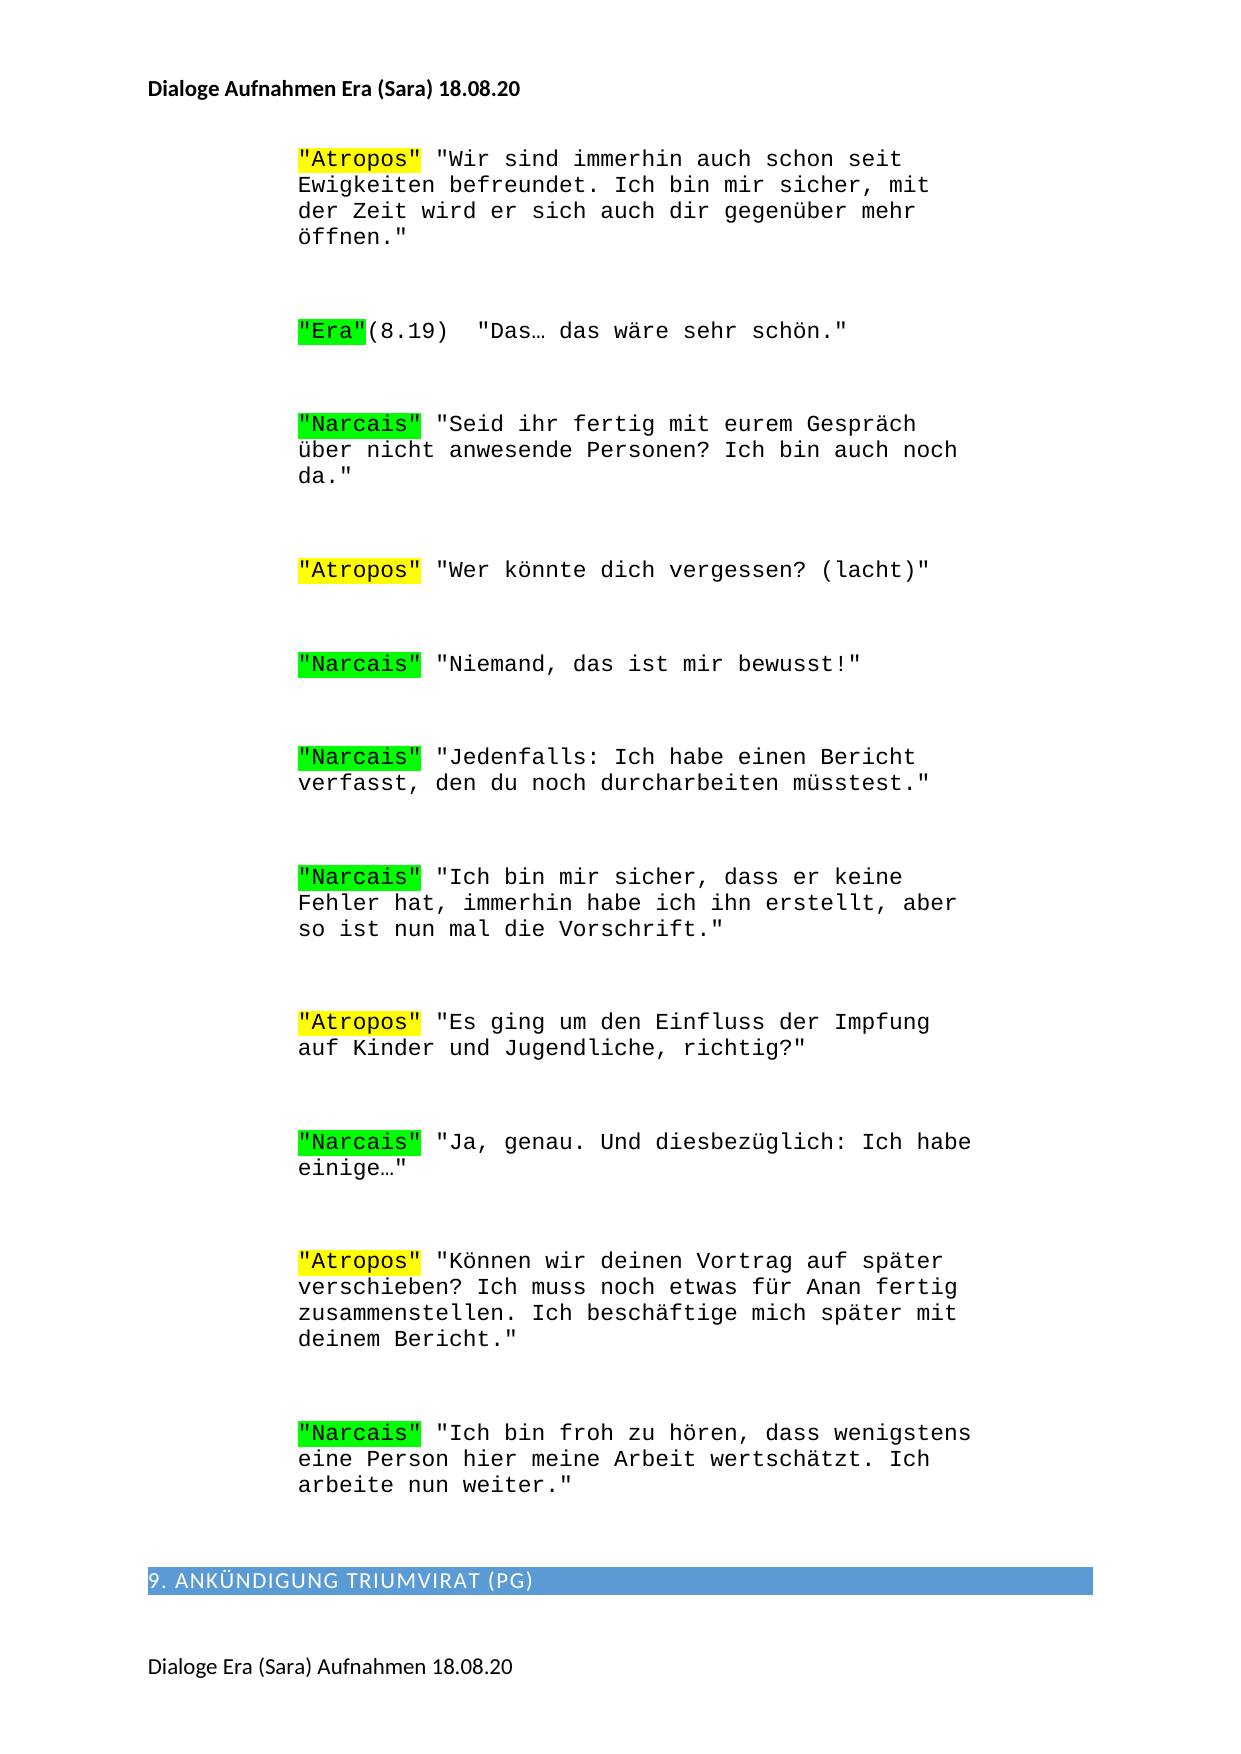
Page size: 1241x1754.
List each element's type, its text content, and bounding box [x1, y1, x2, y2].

text "Narcais" "Niemand, das ist mir bewusst!" [421, 652, 980, 678]
text "Narcais" "Seid ihr fertig mit eurem Gespräch über nicht anwesende Personen? Ich bin auch noch da." [298, 413, 980, 491]
text "Narcais" "Ich bin froh zu hören, dass wenigstens eine Person hier meine Arbeit wertschätzt. Ich arbeite nun weiter." [298, 1421, 980, 1499]
text "Narcais" "Ich bin mir sicher, dass er keine Fehler hat, immerhin habe ich ihn erstellt, aber so ist nun mal die Vorschrift." [298, 865, 980, 943]
text "Atropos" "Können wir deinen Vortrag auf später verschieben? Ich muss noch etwas für Anan fertig zusammenstellen. Ich beschäftige mich später mit deinem Bericht." [298, 1250, 980, 1353]
text "Atropos" "Es ging um den Einfluss der Impfung auf Kinder und Jugendliche, richtig?" [298, 1011, 980, 1062]
subtitle 9. Ankündigung Triumvirat (PG) [148, 1567, 1093, 1595]
text "Narcais" "Ja, genau. Und diesbezüglich: Ich habe einige…" [298, 1130, 980, 1182]
text "Era"(8.19) "Das… das wäre sehr schön." [366, 319, 980, 345]
text "Narcais" "Jedenfalls: Ich habe einen Bericht verfasst, den du noch durcharbeiten müsstest." [298, 746, 980, 797]
text "Atropos" "Wir sind immerhin auch schon seit Ewigkeiten befreundet. Ich bin mir sicher, mit der Zeit wird er sich auch dir gegenüber mehr öffnen." [298, 148, 980, 251]
text "Atropos" "Wer könnte dich vergessen? (lacht)" [421, 558, 980, 584]
